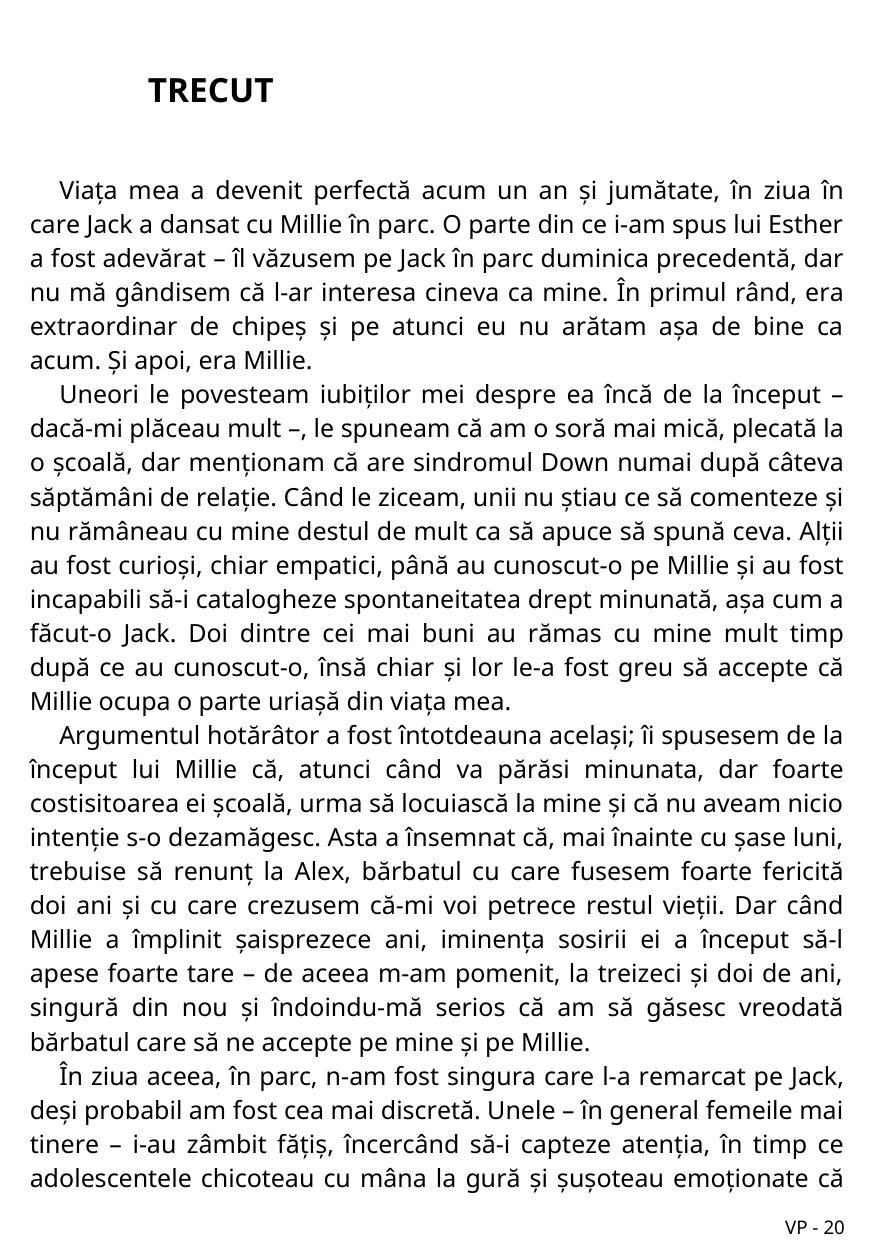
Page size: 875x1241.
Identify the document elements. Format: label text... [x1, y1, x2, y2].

subtitle TRECUT [148, 67, 844, 112]
text Uneori le povesteam iubiților mei despre ea încă de la început – dacă-mi plăceau mult –, le spuneam că am o soră mai mică, plecată la o școală, dar menționam că are sindromul Down numai după câteva săptămâni de relație. Când le ziceam, unii nu știau ce să comenteze și nu rămâneau cu mine destul de mult ca să apuce să spună ceva. Alții au fost curioși, chiar empatici, până au cunoscut-o pe Millie și au fost incapabili să-i catalogheze spontaneitatea drept minunată, așa cum a făcut-o Jack. Doi dintre cei mai buni au rămas cu mine mult timp după ce au cunoscut-o, însă chiar și lor le-a fost greu să accepte că Millie ocupa o parte uriașă din viața mea. [29, 377, 844, 718]
text Viața mea a devenit perfectă acum un an și jumătate, în ziua în care Jack a dansat cu Millie în parc. O parte din ce i-am spus lui Esther a fost adevărat – îl văzusem pe Jack în parc duminica precedentă, dar nu mă gândisem că l-ar interesa cineva ca mine. În primul rând, era extraordinar de chipeș și pe atunci eu nu arătam așa de bine ca acum. Și apoi, era Millie. [29, 173, 844, 377]
text Argumentul hotărâtor a fost întotdeauna același; îi spusesem de la început lui Millie că, atunci când va părăsi minunata, dar foarte costisitoarea ei școală, urma să locuiască la mine și că nu aveam nicio intenție s-o dezamăgesc. Asta a însemnat că, mai înainte cu șase luni, trebuise să renunț la Alex, bărbatul cu care fusesem foarte fericită doi ani și cu care crezusem că-mi voi petrece restul vieții. Dar când Millie a împlinit șaisprezece ani, iminența sosirii ei a început să-l apese foarte tare – de aceea m-am pomenit, la treizeci și doi de ani, singură din nou și îndoindu-mă serios că am să găsesc vreodată bărbatul care să ne accepte pe mine și pe Millie. [29, 718, 844, 1058]
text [29, 1058, 844, 1194]
